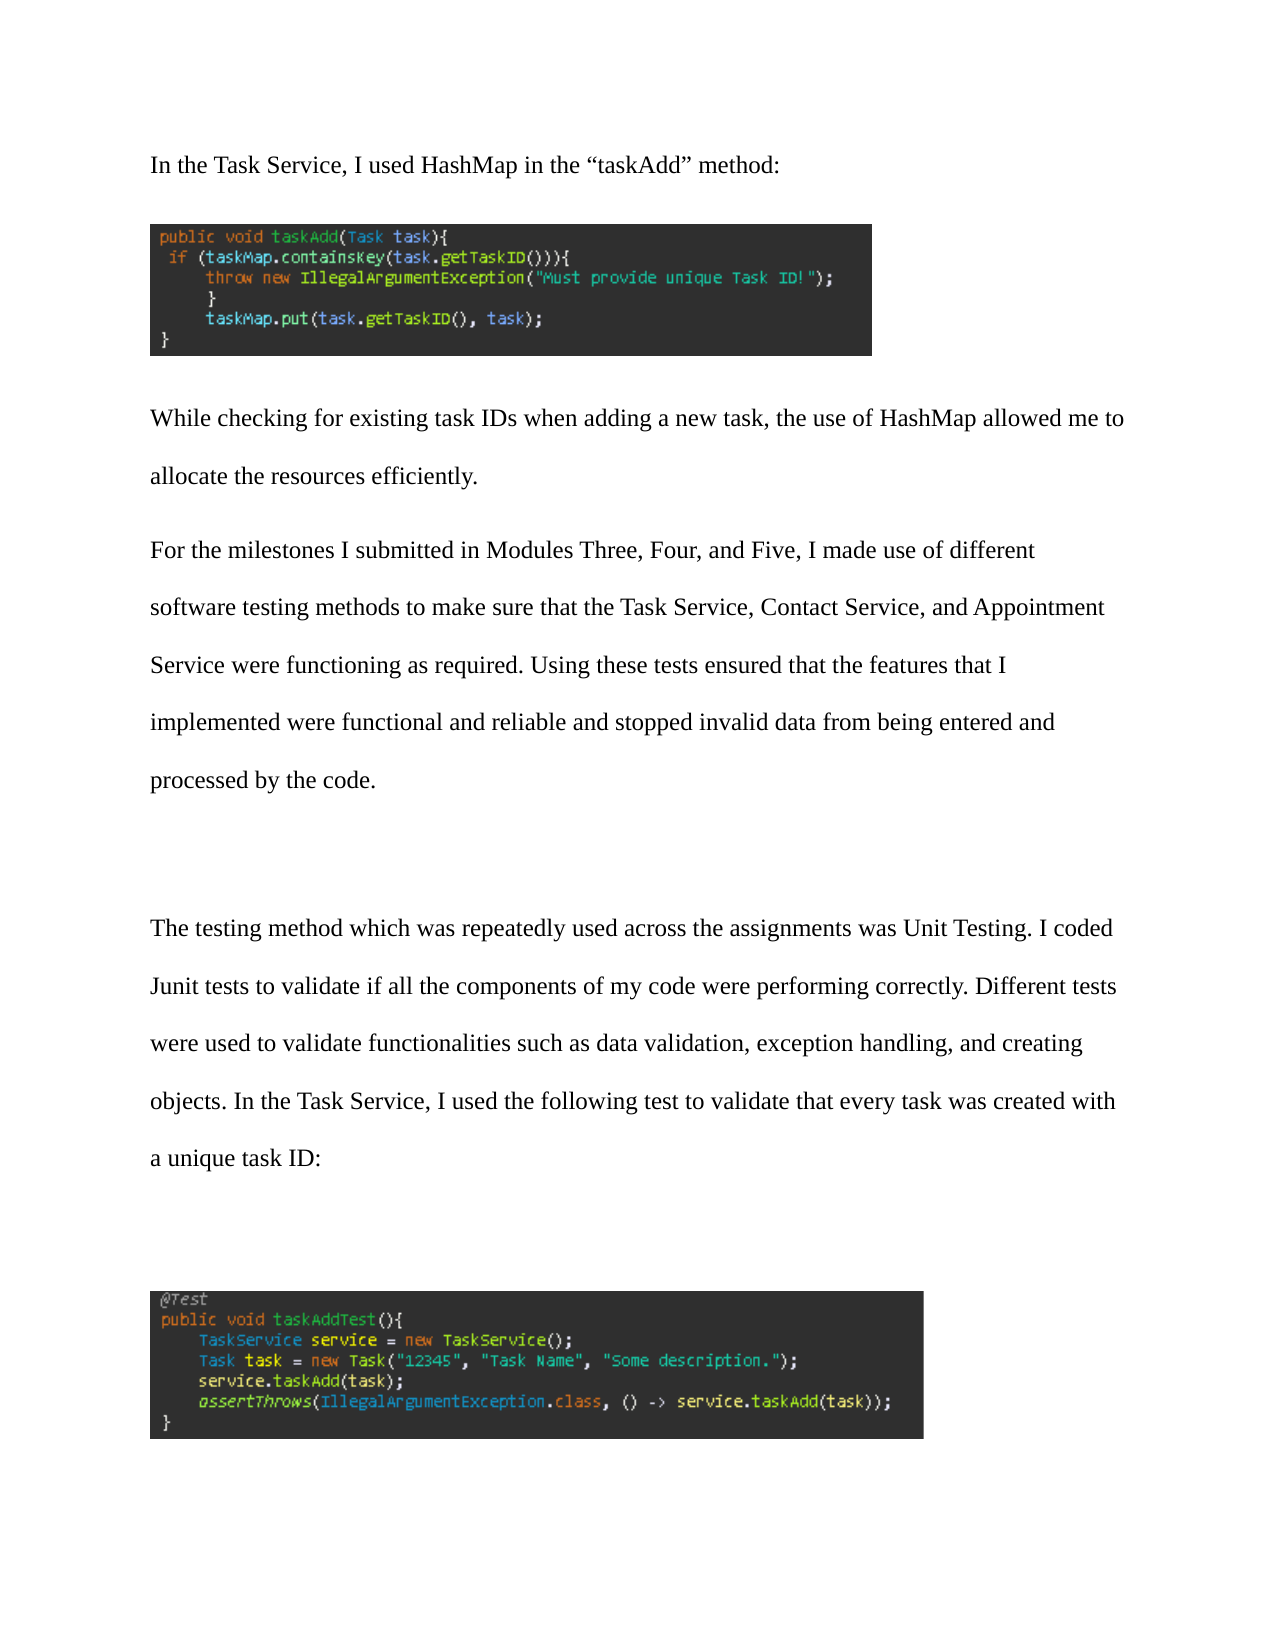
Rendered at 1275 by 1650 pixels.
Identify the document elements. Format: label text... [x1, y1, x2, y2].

picture [150, 224, 872, 356]
picture [150, 1291, 924, 1439]
text In the Task Service, I used HashMap in the “taskAdd” method: [150, 150, 1125, 179]
text For the milestones I submitted in Modules Three, Four, and Five, I made use of different software testing methods to make sure that the Task Service, Contact Service, and Appointment Service were functioning as required. Using these tests ensured that the features that I implemented were functional and reliable and stopped invalid data from being entered and processed by the code. [150, 535, 1125, 794]
text The testing method which was repeatedly used across the assignments was Unit Testing. I coded Junit tests to validate if all the components of my code were performing correctly. Different tests were used to validate functionalities such as data validation, exception handling, and creating objects. In the Task Service, I used the following test to validate that every task was created with a unique task ID: [150, 913, 1125, 1172]
text While checking for existing task IDs when adding a new task, the use of HashMap allowed me to allocate the resources efficiently. [150, 403, 1125, 489]
